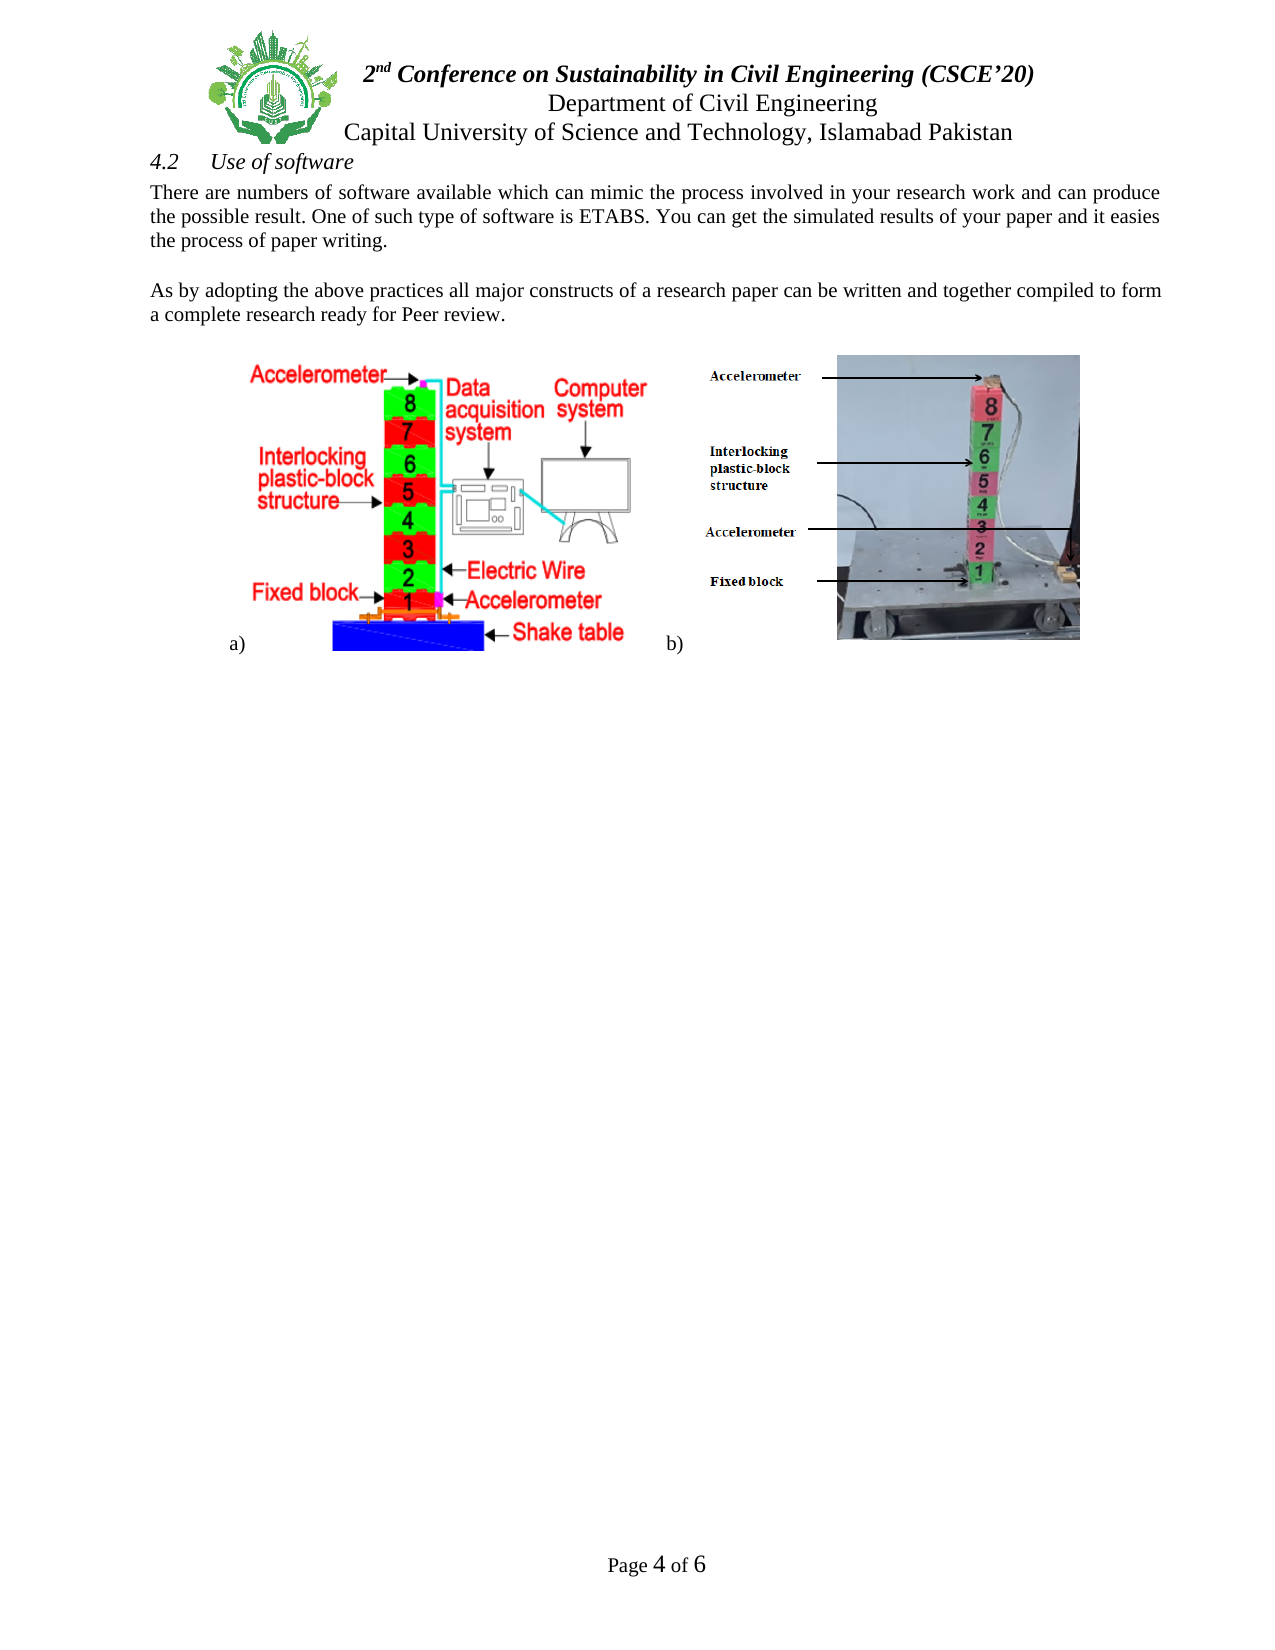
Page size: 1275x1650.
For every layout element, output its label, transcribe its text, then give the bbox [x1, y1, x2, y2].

picture [693, 350, 1084, 651]
subtitle Use of software [150, 148, 1163, 174]
text There are numbers of software available which can mimic the process involved in your research work and can produce the possible result. One of such type of software is ETABS. You can get the simulated results of your paper and it easies the process of paper writing. [150, 180, 1163, 252]
text As by adopting the above practices all major constructs of a research paper can be written and together compiled to form a complete research ready for Peer review. [150, 277, 1163, 326]
picture [245, 358, 651, 651]
picture [208, 30, 338, 144]
